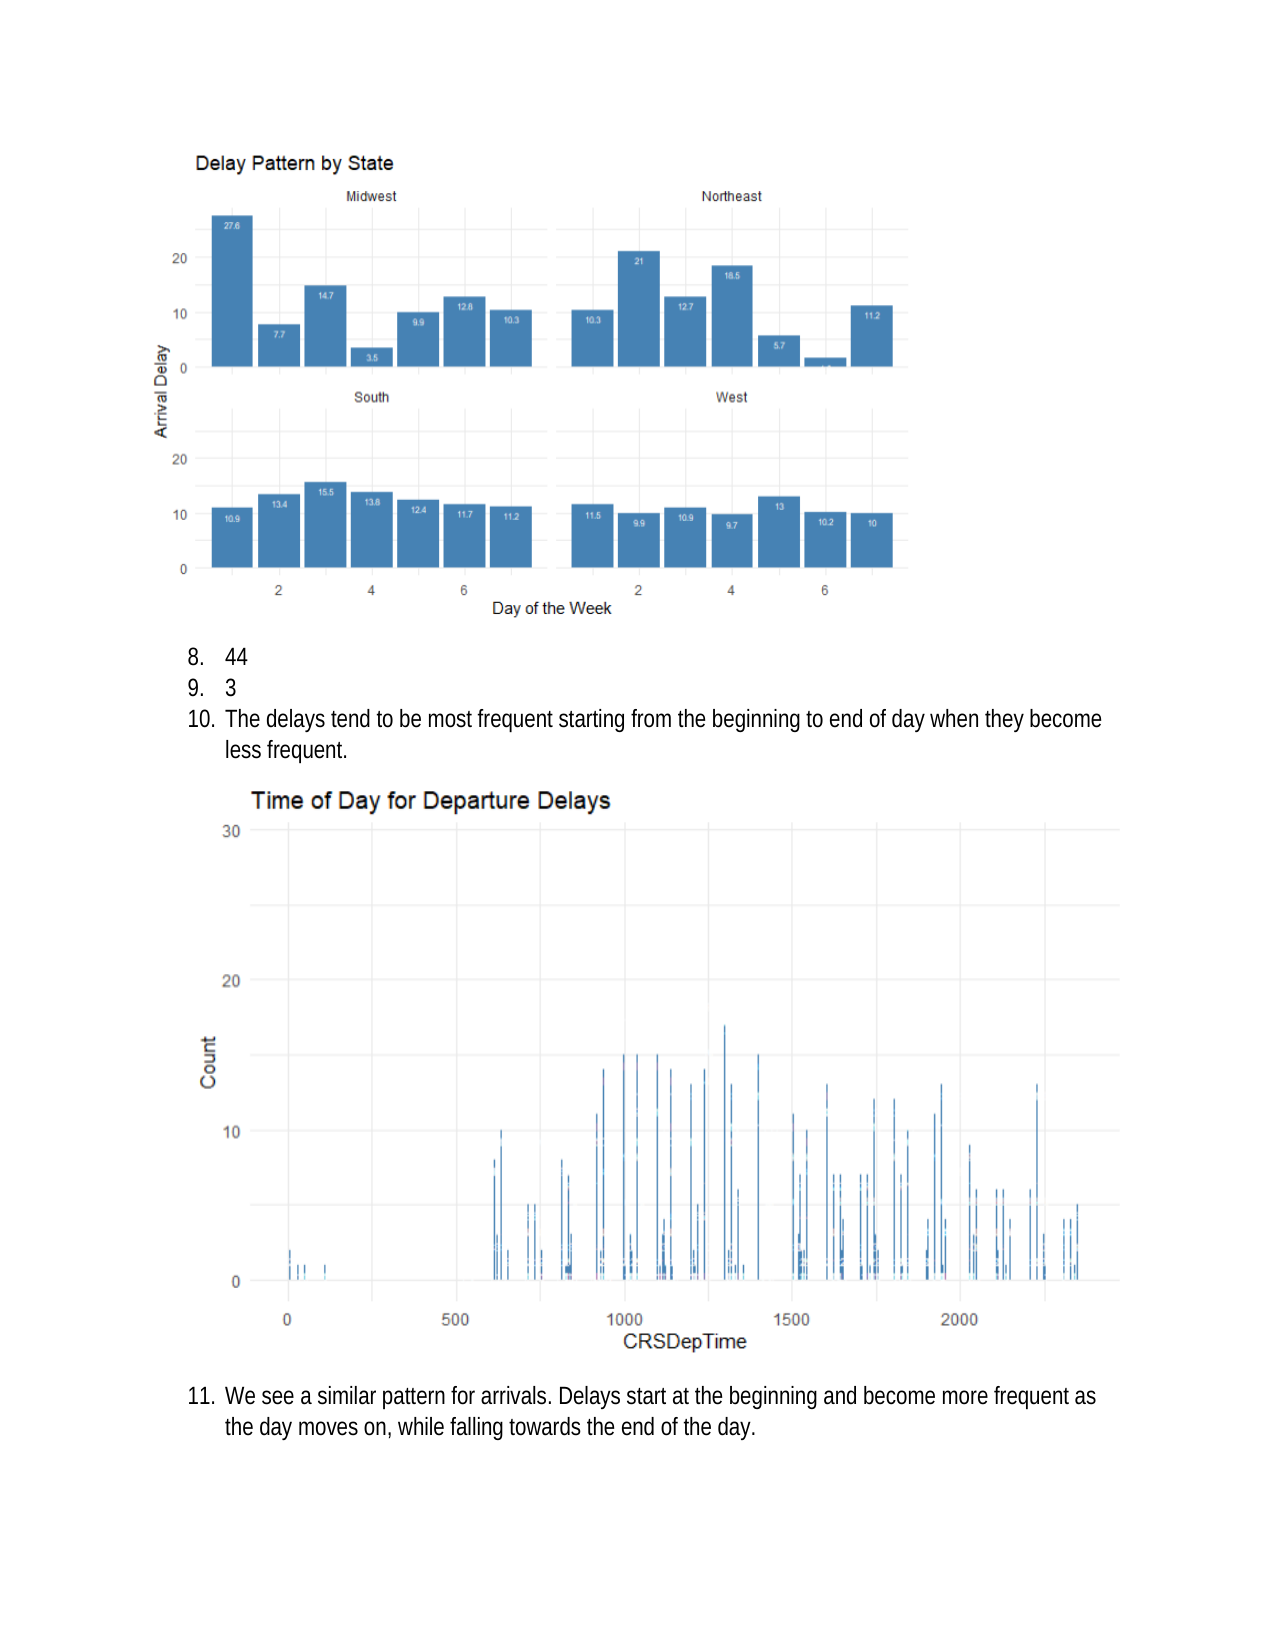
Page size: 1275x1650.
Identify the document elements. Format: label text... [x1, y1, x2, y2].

list The delays tend to be most frequent starting from the beginning to end of day when they become less frequent. [187, 704, 1125, 763]
list 3 [187, 673, 1125, 702]
list 44 [187, 642, 1125, 671]
picture [187, 782, 1163, 1362]
list We see a similar pattern for arrivals. Delays start at the beginning and become more frequent as the day moves on, while falling towards the end of the day. [187, 1381, 1125, 1440]
picture [150, 150, 938, 624]
